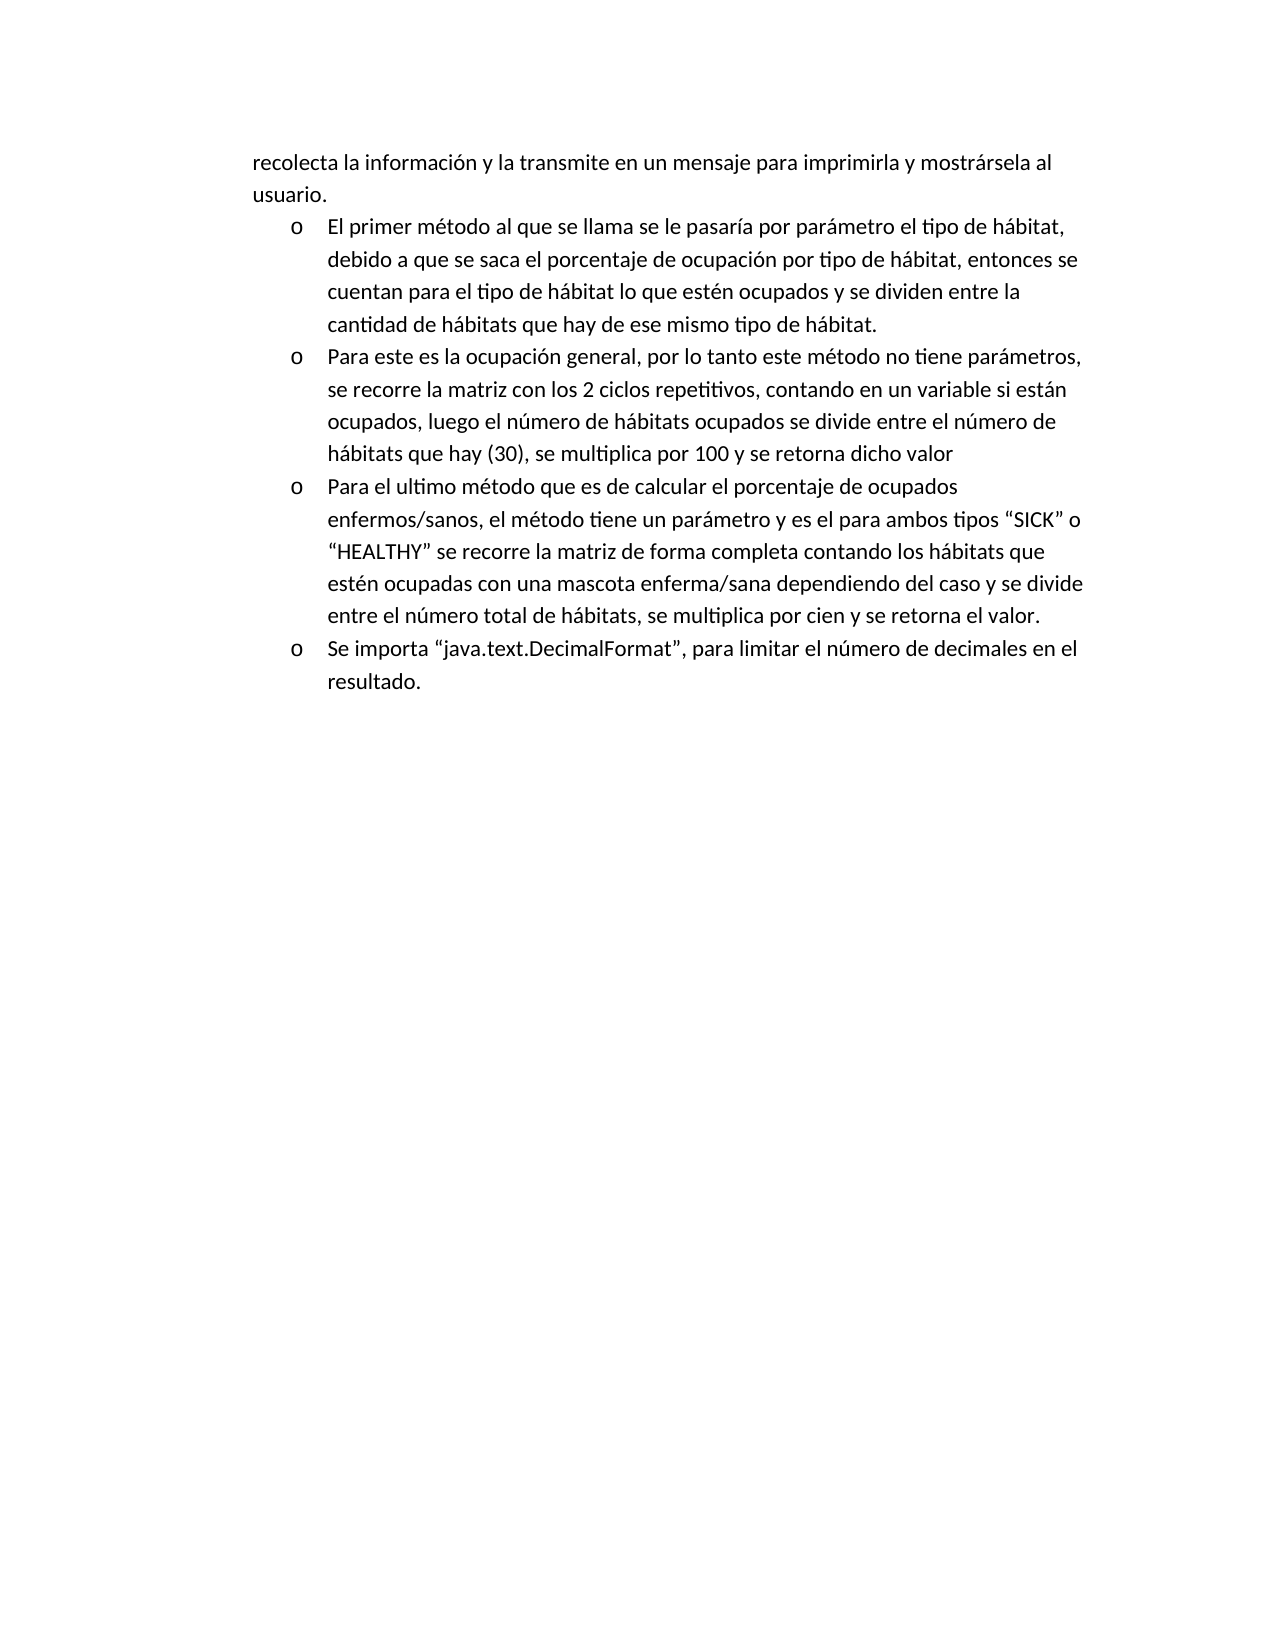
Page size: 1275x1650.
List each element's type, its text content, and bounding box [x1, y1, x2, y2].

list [215, 148, 1098, 208]
list Se importa “java.text.DecimalFormat”, para limitar el número de decimales en el resultado. [290, 634, 1098, 695]
list El primer método al que se llama se le pasaría por parámetro el tipo de hábitat, debido a que se saca el porcentaje de ocupación por tipo de hábitat, entonces se cuentan para el tipo de hábitat lo que estén ocupados y se dividen entre la cantidad de hábitats que hay de ese mismo tipo de hábitat. [290, 212, 1098, 338]
list Para este es la ocupación general, por lo tanto este método no tiene parámetros, se recorre la matriz con los 2 ciclos repetitivos, contando en un variable si están ocupados, luego el número de hábitats ocupados se divide entre el número de hábitats que hay (30), se multiplica por 100 y se retorna dicho valor [290, 342, 1098, 468]
list Para el ultimo método que es de calcular el porcentaje de ocupados enfermos/sanos, el método tiene un parámetro y es el para ambos tipos “SICK” o “HEALTHY” se recorre la matriz de forma completa contando los hábitats que estén ocupadas con una mascota enferma/sana dependiendo del caso y se divide entre el número total de hábitats, se multiplica por cien y se retorna el valor. [290, 472, 1098, 630]
